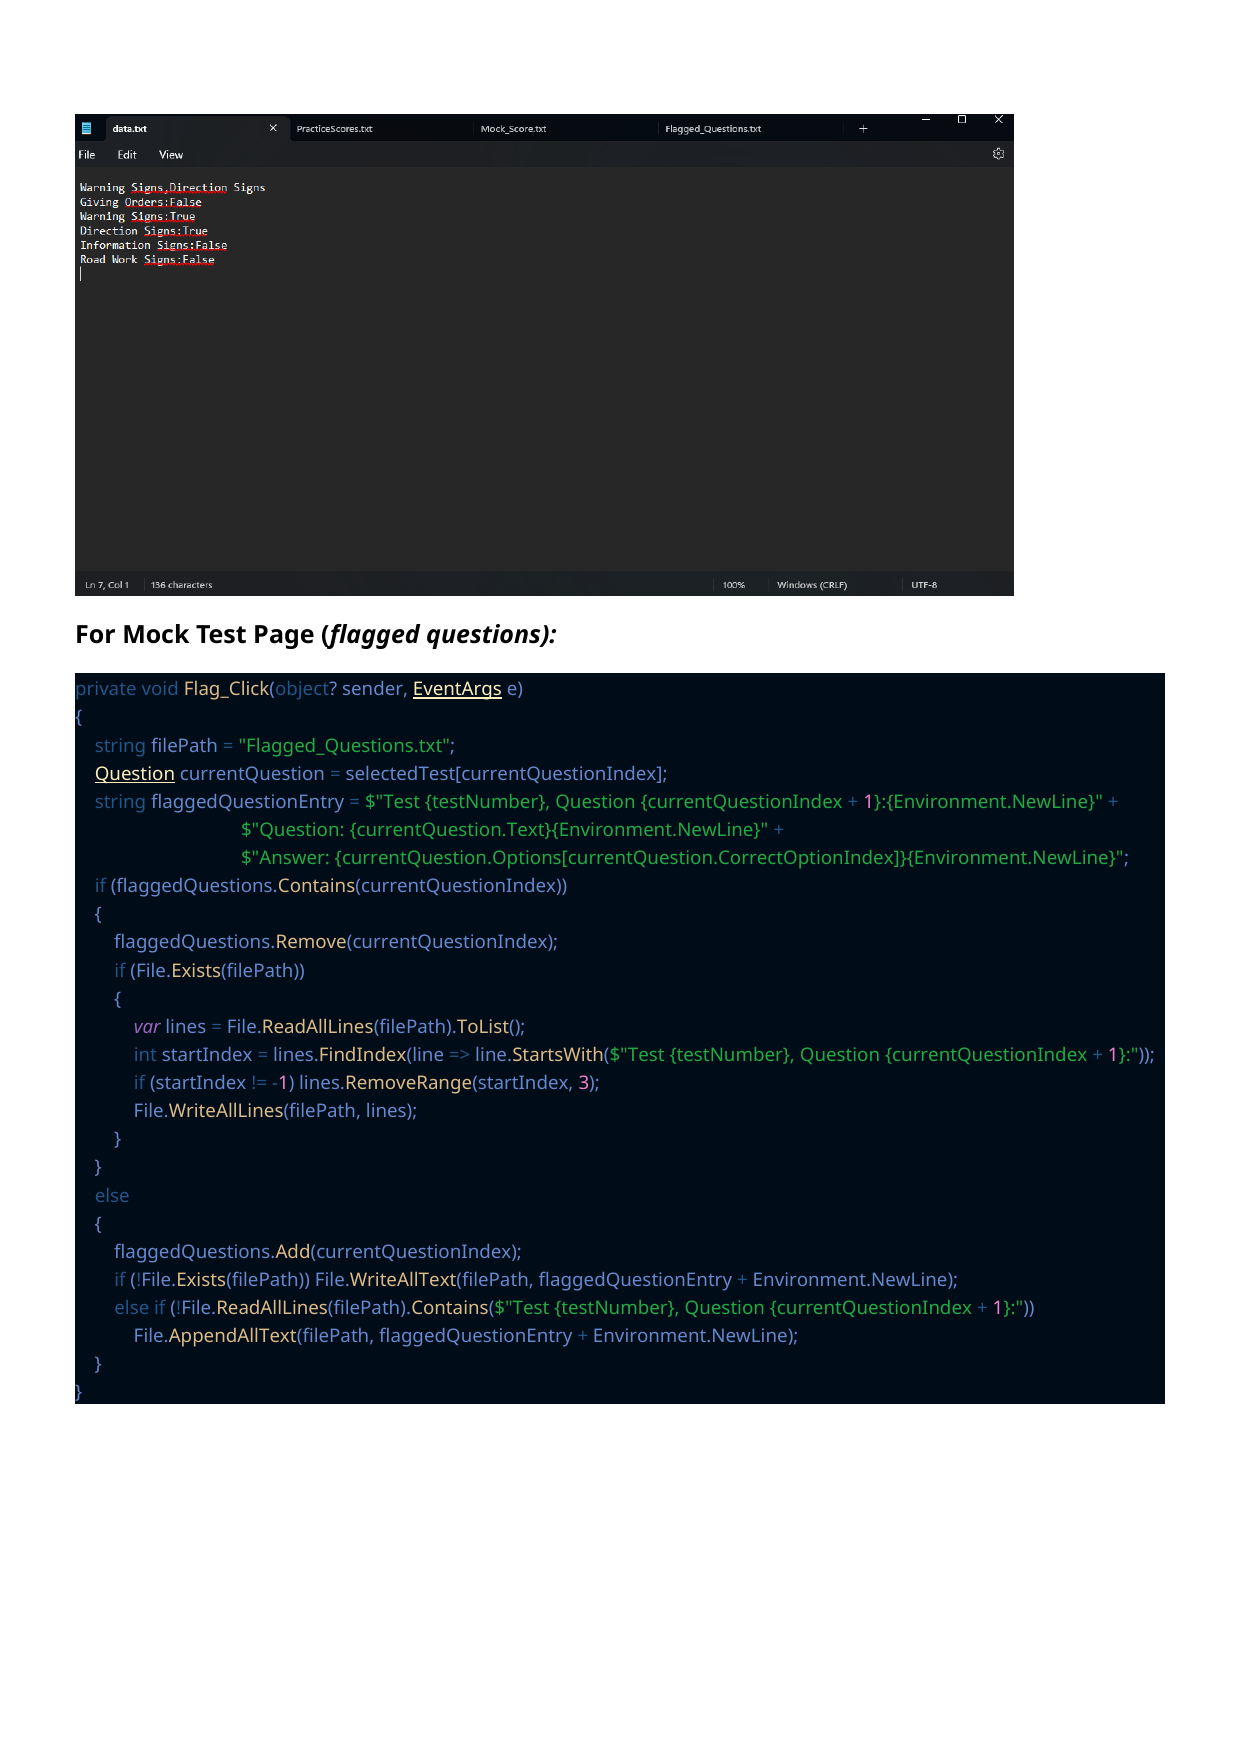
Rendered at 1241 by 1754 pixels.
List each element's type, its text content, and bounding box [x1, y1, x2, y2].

text private void Flag_Click(object? sender, EventArgs e) [75, 673, 1165, 701]
text if (startIndex != -1) lines.RemoveRange(startIndex, 3); [75, 1067, 1165, 1095]
text { [75, 1207, 1165, 1236]
text $"Question: {currentQuestion.Text}{Environment.NewLine}" + [75, 814, 1165, 842]
text } [75, 1376, 1165, 1404]
text if (File.Exists(filePath)) [75, 954, 1165, 982]
text { [75, 982, 1165, 1011]
text else [75, 1179, 1165, 1207]
text } [75, 1151, 1165, 1179]
text { [75, 701, 1165, 729]
text } [75, 1123, 1165, 1151]
text int startIndex = lines.FindIndex(line => line.StartsWith($"Test {testNumber}, Question {currentQuestionIndex + 1}:")); [75, 1039, 1165, 1067]
text For Mock Test Page (flagged questions): [75, 617, 1165, 651]
text string flaggedQuestionEntry = $"Test {testNumber}, Question {currentQuestionIndex + 1}:{Environment.NewLine}" + [75, 786, 1165, 814]
text } [75, 1348, 1165, 1376]
text Question currentQuestion = selectedTest[currentQuestionIndex]; [75, 757, 1165, 786]
text string filePath = "Flagged_Questions.txt"; [75, 729, 1165, 757]
text flaggedQuestions.Remove(currentQuestionIndex); [75, 926, 1165, 954]
text flaggedQuestions.Add(currentQuestionIndex); [75, 1236, 1165, 1264]
text File.AppendAllText(filePath, flaggedQuestionEntry + Environment.NewLine); [75, 1320, 1165, 1348]
text else if (!File.ReadAllLines(filePath).Contains($"Test {testNumber}, Question {currentQuestionIndex + 1}:")) [75, 1292, 1165, 1320]
text $"Answer: {currentQuestion.Options[currentQuestion.CorrectOptionIndex]}{Environment.NewLine}"; [75, 842, 1165, 870]
text if (flaggedQuestions.Contains(currentQuestionIndex)) [75, 870, 1165, 898]
text if (!File.Exists(filePath)) File.WriteAllText(filePath, flaggedQuestionEntry + Environment.NewLine); [75, 1264, 1165, 1292]
picture [75, 114, 1014, 596]
text File.WriteAllLines(filePath, lines); [75, 1095, 1165, 1123]
text { [75, 898, 1165, 926]
text var lines = File.ReadAllLines(filePath).ToList(); [75, 1011, 1165, 1039]
